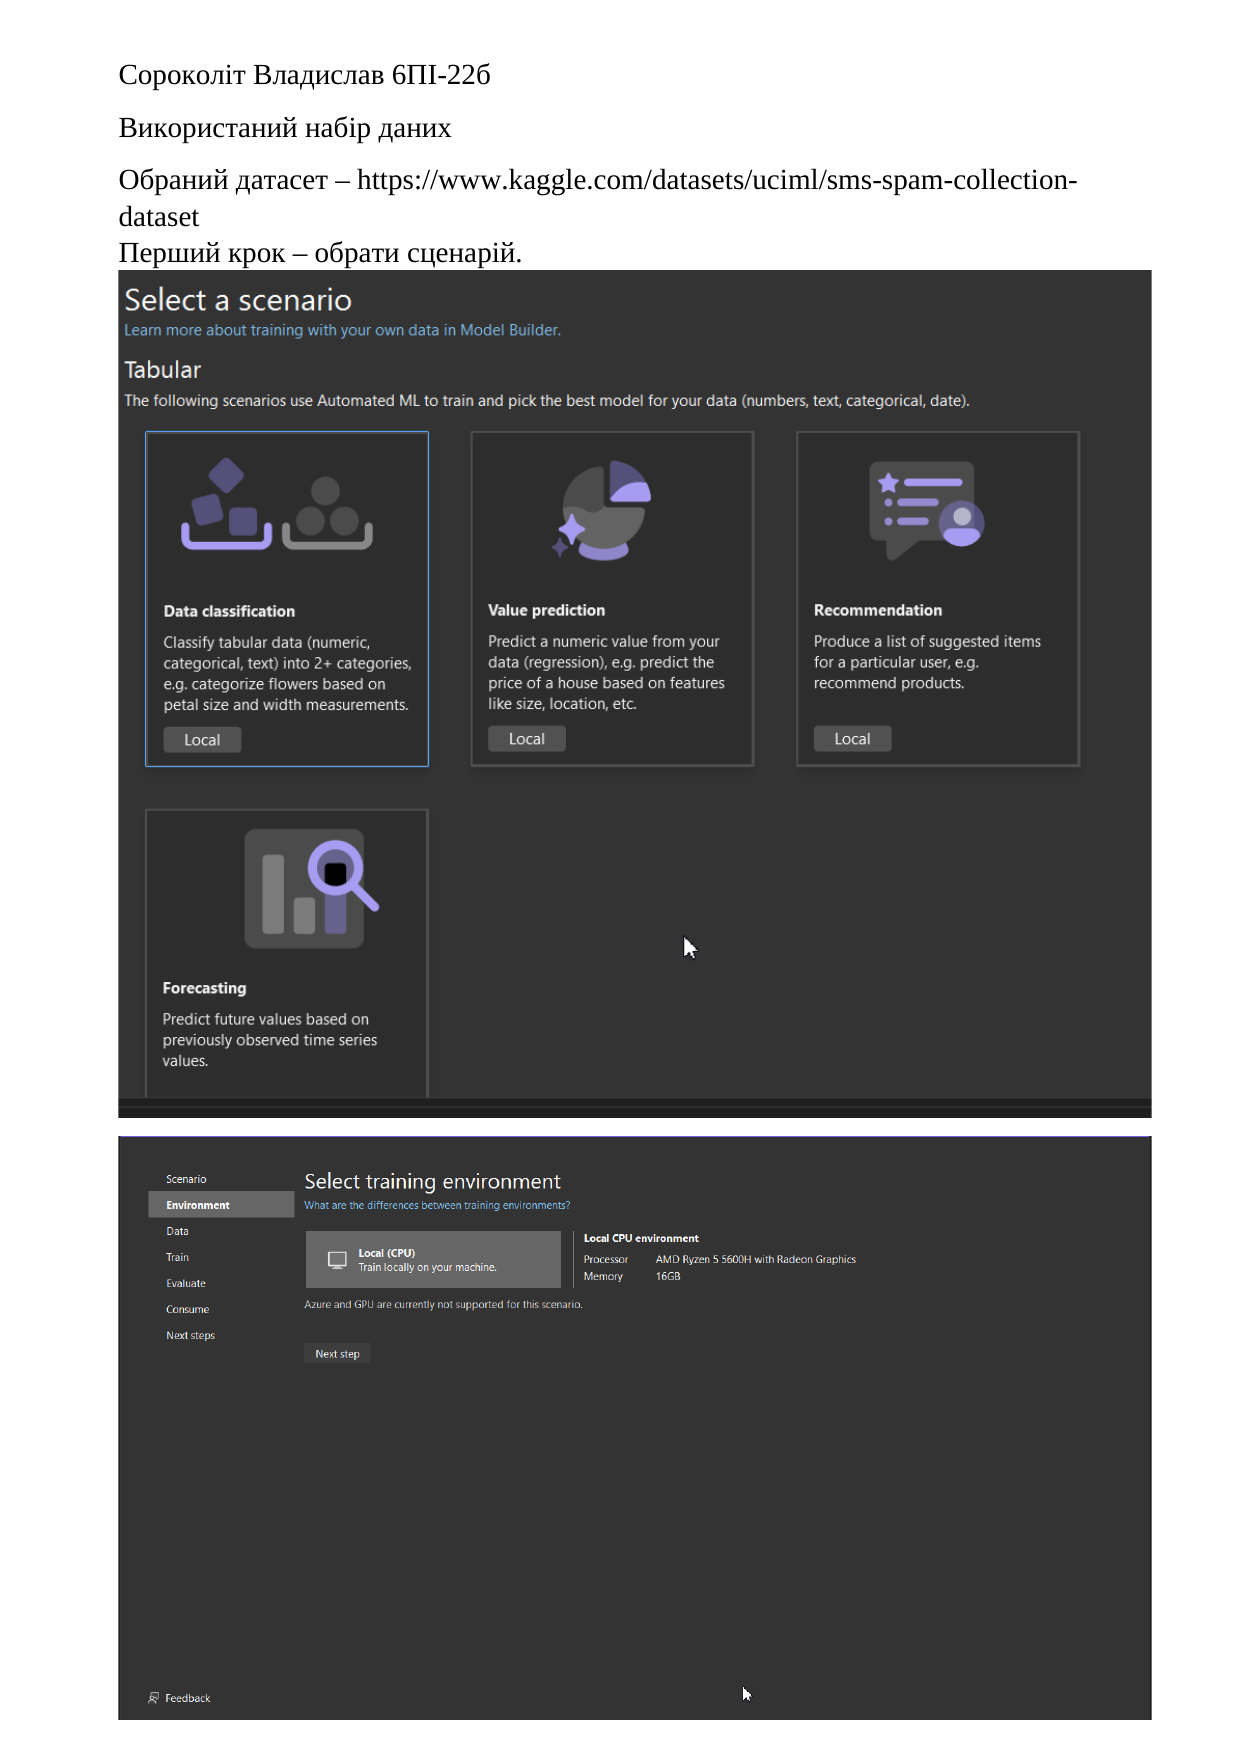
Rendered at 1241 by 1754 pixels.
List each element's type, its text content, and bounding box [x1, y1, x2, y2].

picture [118, 270, 1152, 1118]
picture [118, 1136, 1152, 1720]
text Використаний набір даних [118, 110, 1152, 143]
text Обраний датасет – https://www.kaggle.com/datasets/uciml/sms-spam-collection-dataset Перший крок – обрати сценарій. [118, 162, 1152, 270]
text Сороколіт Владислав 6ПІ-22б [118, 57, 1152, 90]
